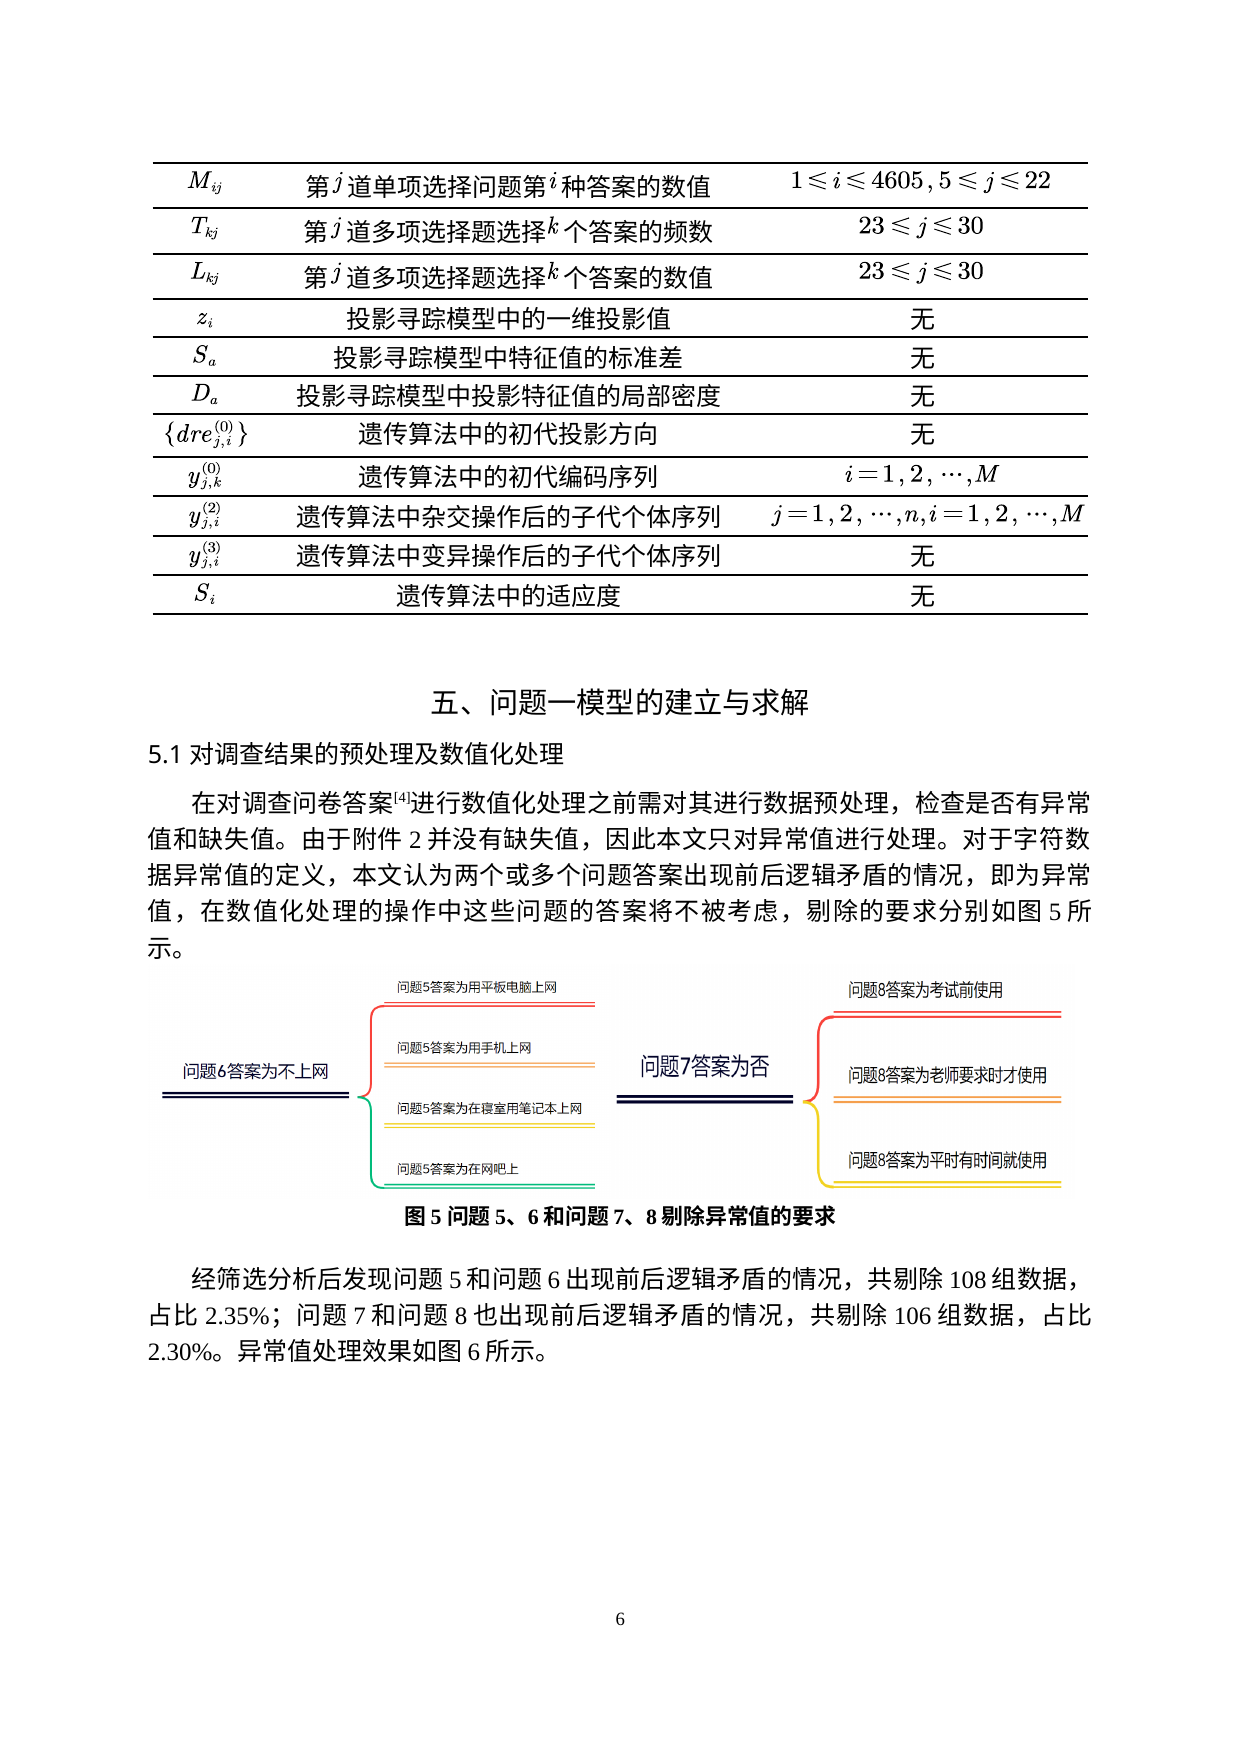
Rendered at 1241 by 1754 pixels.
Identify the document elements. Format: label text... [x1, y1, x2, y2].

text 图5 问题5、6和问题7、8剔除异常值的要求 [148, 1199, 1092, 1231]
picture [147, 964, 1075, 1199]
text 经筛选分析后发现问题5和问题6出现前后逻辑矛盾的情况，共剔除108组数据，占比2.35%；问题7和问题8也出现前后逻辑矛盾的情况，共剔除106组数据，占比2.30%。异常值处理效果如图6所示。 [148, 1259, 1092, 1368]
table_cell 遗传算法中的初代投影方向 [259, 415, 758, 456]
table_cell [153, 377, 259, 413]
table_cell 无 [758, 377, 1088, 413]
subtitle 5.1 对调查结果的预处理及数值化处理 [148, 734, 1092, 771]
table_cell [153, 164, 259, 207]
table_cell 遗传算法中的初代编码序列 [259, 458, 758, 495]
table_cell 遗传算法中杂交操作后的子代个体序列 [259, 497, 758, 535]
table_cell [153, 458, 259, 495]
table_cell 第道单项选择问题第种答案的数值 [259, 164, 758, 207]
table_cell 无 [758, 537, 1088, 574]
table_cell [153, 300, 259, 336]
table_cell 第道多项选择题选择个答案的频数 [259, 209, 758, 253]
table_cell [153, 415, 259, 456]
table_cell 遗传算法中的适应度 [259, 576, 758, 613]
table_cell [758, 497, 1088, 535]
table_cell [758, 164, 1088, 207]
table_cell 投影寻踪模型中投影特征值的局部密度 [259, 377, 758, 413]
table_cell 遗传算法中变异操作后的子代个体序列 [259, 537, 758, 574]
table_cell 无 [758, 576, 1088, 613]
table_cell [153, 209, 259, 253]
table_cell [153, 537, 259, 574]
table_cell [758, 255, 1088, 298]
table_cell [758, 209, 1088, 253]
table_cell 投影寻踪模型中特征值的标准差 [259, 338, 758, 374]
table_cell 投影寻踪模型中的一维投影值 [259, 300, 758, 336]
text 在对调查问卷答案[4]进行数值化处理之前需对其进行数据预处理，检查是否有异常值和缺失值。由于附件2并没有缺失值，因此本文只对异常值进行处理。对于字符数据异常值的定义，本文认为两个或多个问题答案出现前后逻辑矛盾的情况，即为异常值，在数值化处理的操作中这些问题的答案将不被考虑，剔除的要求分别如图5所示。 [148, 783, 1092, 964]
subtitle 五、问题一模型的建立与求解 [148, 679, 1092, 722]
table_cell [153, 497, 259, 535]
table_cell [153, 338, 259, 374]
table_cell [758, 458, 1088, 495]
table_cell 第道多项选择题选择个答案的数值 [259, 255, 758, 298]
table_cell [153, 255, 259, 298]
table_cell 无 [758, 415, 1088, 456]
table_cell [153, 576, 259, 613]
table_cell 无 [758, 300, 1088, 336]
table_cell 无 [758, 338, 1088, 374]
